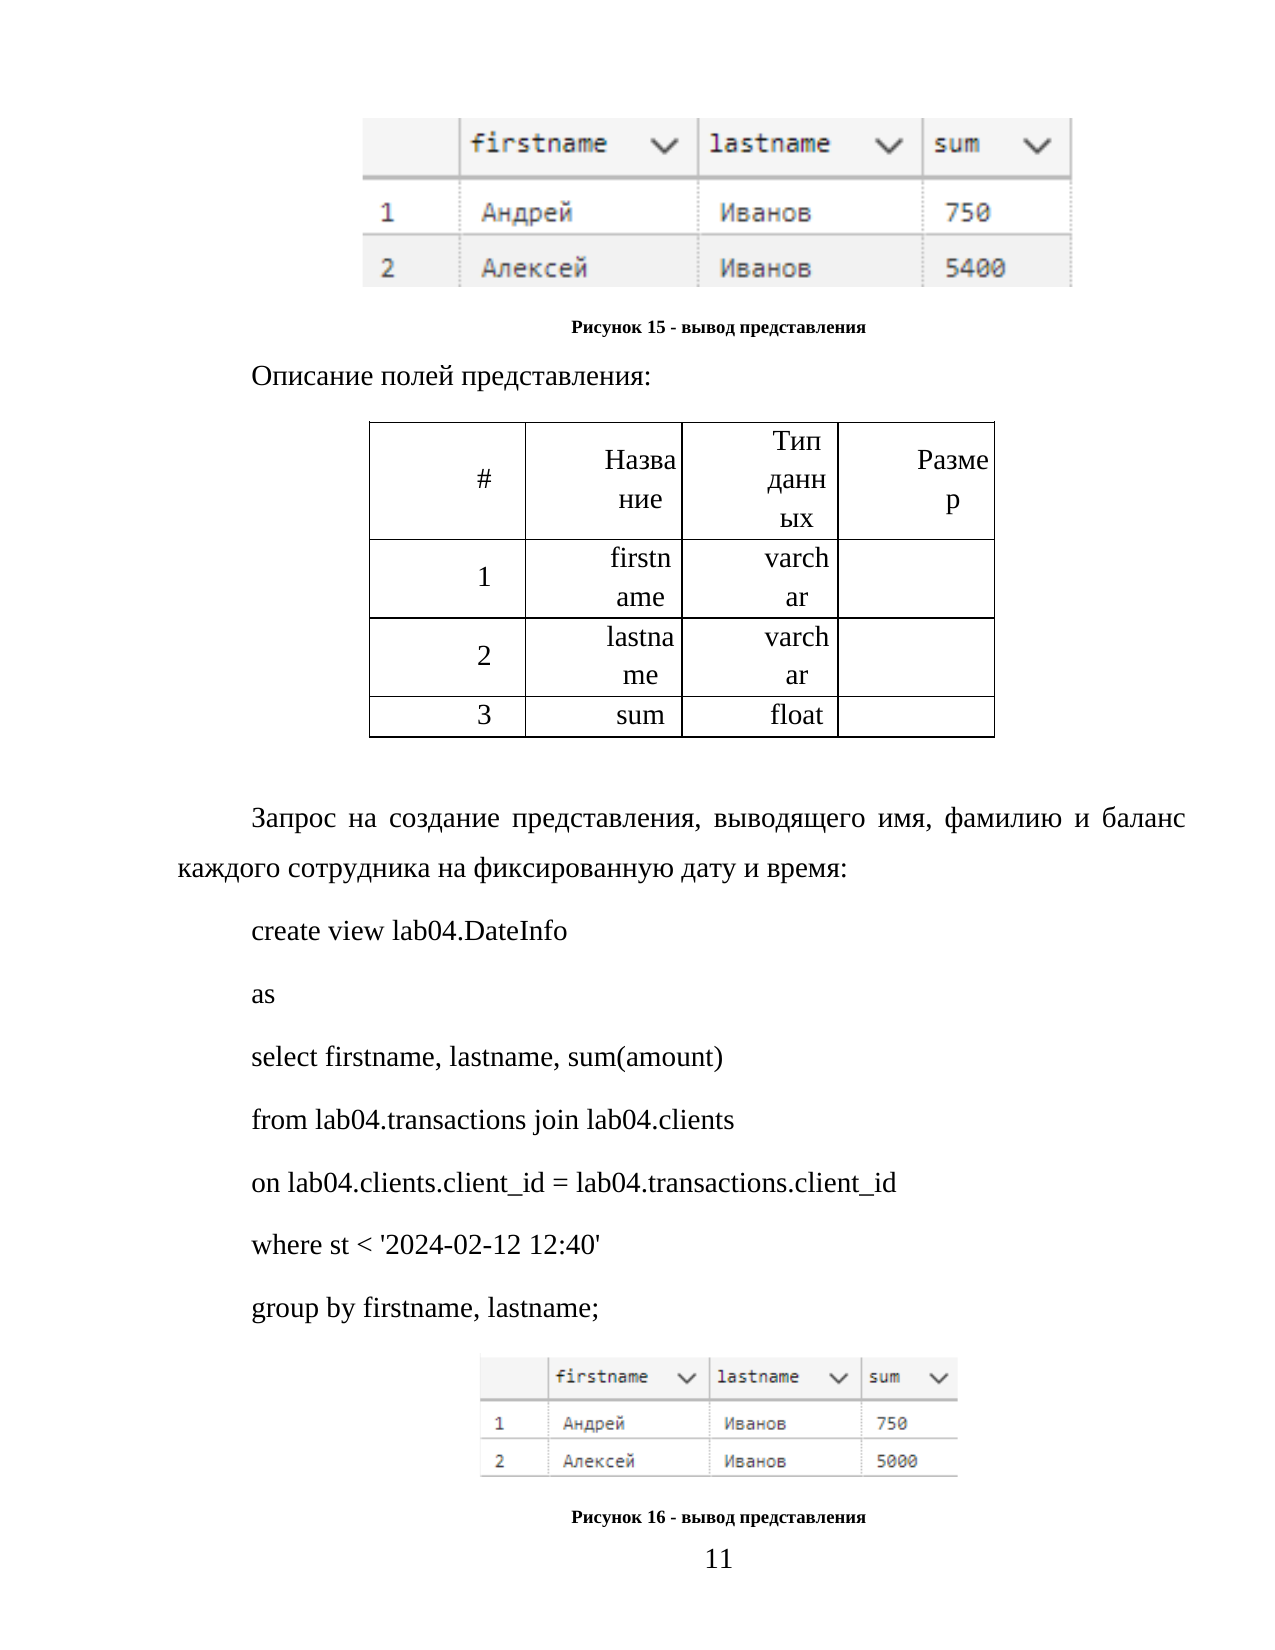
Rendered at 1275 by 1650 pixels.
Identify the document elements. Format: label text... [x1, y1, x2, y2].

table_cell 3 [370, 697, 525, 736]
table_header # [370, 423, 525, 538]
table_cell [839, 697, 994, 736]
table_header Размер [839, 423, 994, 538]
text from lab04.transactions join lab04.clients [177, 1102, 1186, 1135]
table_cell varchar [683, 540, 837, 617]
text Рисунок 15 - вывод представления [177, 316, 1186, 338]
table_cell lastname [526, 619, 681, 696]
picture [362, 118, 1075, 287]
table_cell 1 [370, 540, 525, 617]
table_cell sum [526, 697, 681, 736]
picture [479, 1353, 958, 1477]
table_cell varchar [683, 619, 837, 696]
text select firstname, lastname, sum(amount) [177, 1039, 1186, 1073]
text group by firstname, lastname; [177, 1290, 1186, 1324]
table_cell firstname [526, 540, 681, 617]
text where st < '2024-02-12 12:40' [177, 1227, 1186, 1261]
table_cell [839, 619, 994, 696]
text create view lab04.DateInfo [177, 913, 1186, 947]
table_cell 2 [370, 619, 525, 696]
text as [177, 976, 1186, 1010]
text Рисунок 16 - вывод представления [177, 1506, 1186, 1527]
table_header Название [526, 423, 681, 538]
table_cell float [683, 697, 837, 736]
text Запрос на создание представления, выводящего имя, фамилию и баланс каждого сотрудника на фиксированную дату и время: [177, 800, 1186, 884]
text Описание полей представления: [177, 358, 1186, 392]
table_cell [839, 540, 994, 617]
text on lab04.clients.client_id = lab04.transactions.client_id [177, 1165, 1186, 1198]
table_header Тип данных [683, 423, 837, 538]
